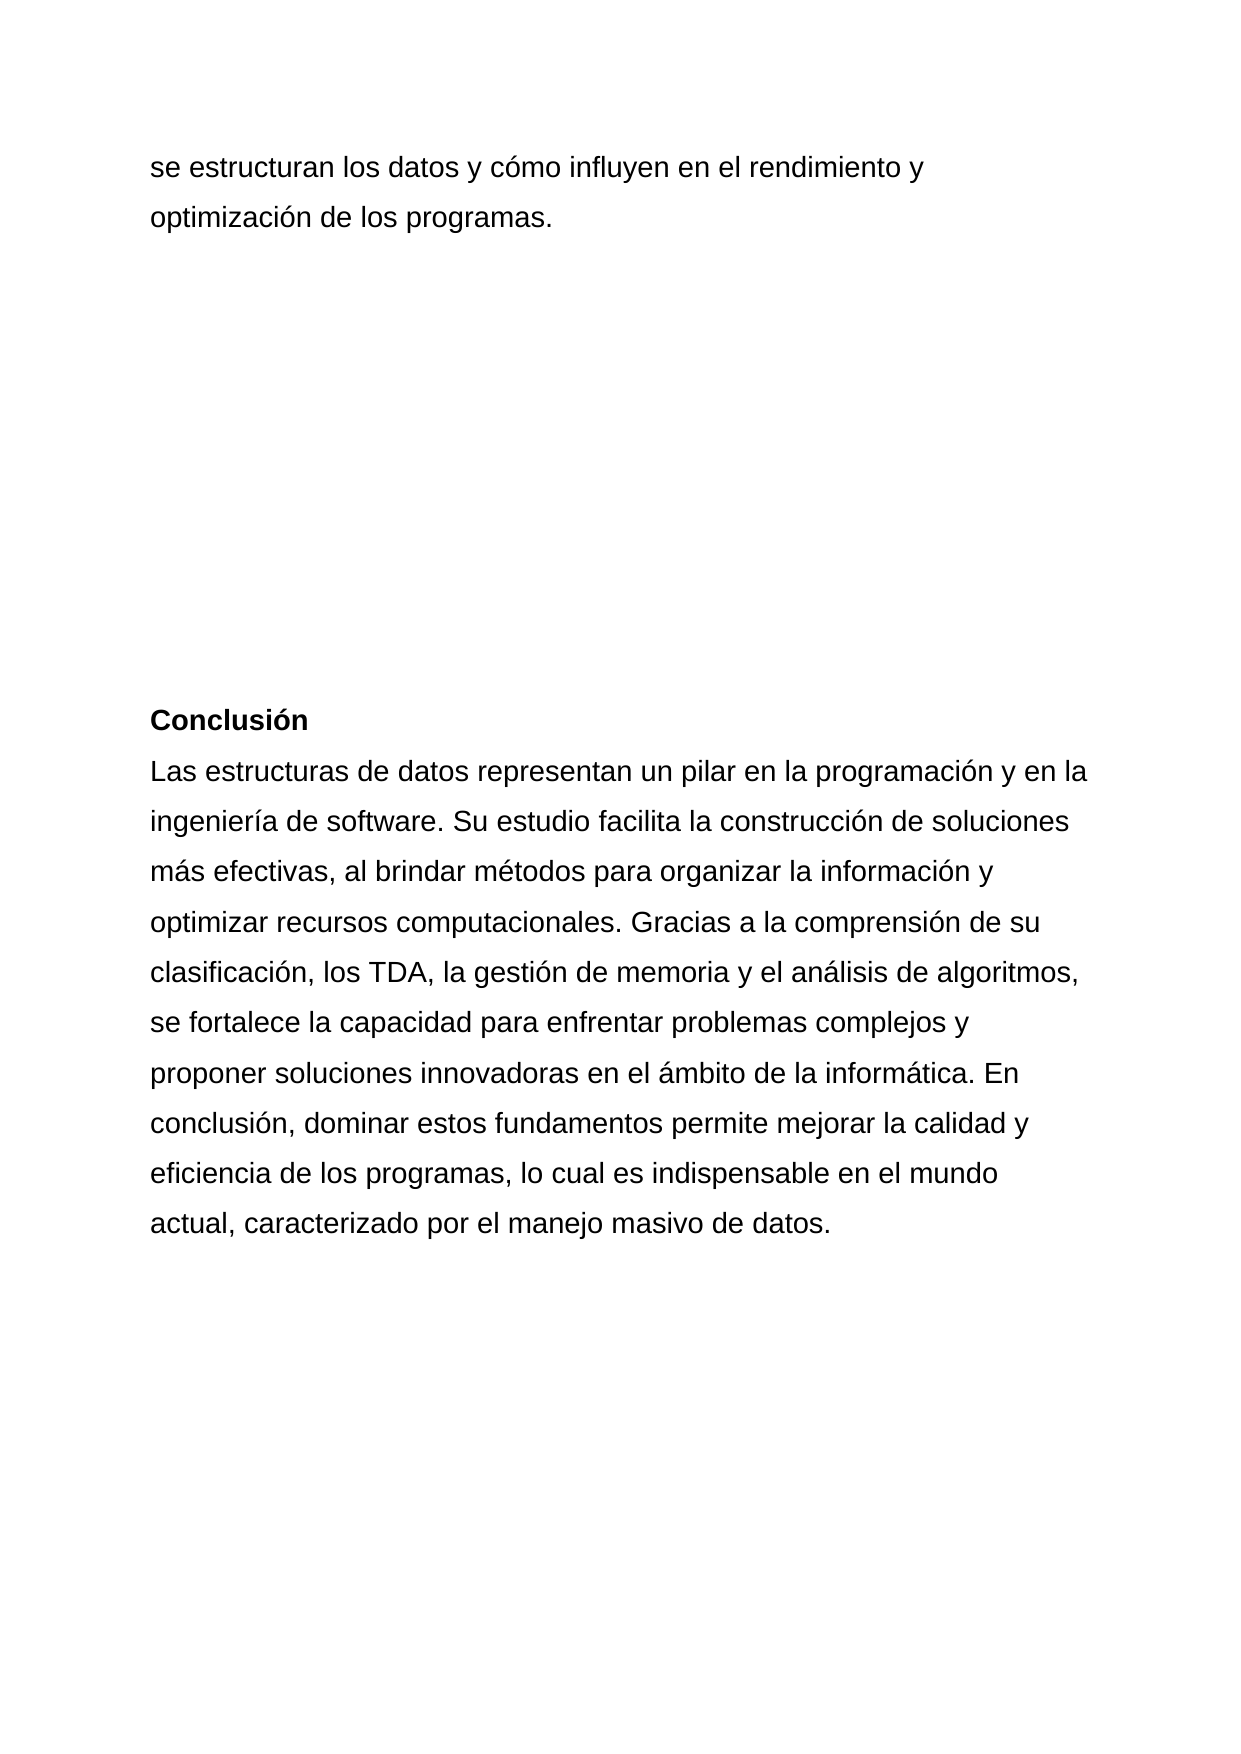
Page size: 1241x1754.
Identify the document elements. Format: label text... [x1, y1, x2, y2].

text Las estructuras de datos representan un pilar en la programación y en la ingeniería de software. Su estudio facilita la construcción de soluciones más efectivas, al brindar métodos para organizar la información y optimizar recursos computacionales. Gracias a la comprensión de su clasificación, los TDA, la gestión de memoria y el análisis de algoritmos, se fortalece la capacidad para enfrentar problemas complejos y proponer soluciones innovadoras en el ámbito de la informática. En conclusión, dominar estos fundamentos permite mejorar la calidad y eficiencia de los programas, lo cual es indispensable en el mundo actual, caracterizado por el manejo masivo de datos. [150, 754, 1090, 1240]
text Conclusión [150, 703, 1090, 737]
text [150, 150, 1090, 234]
